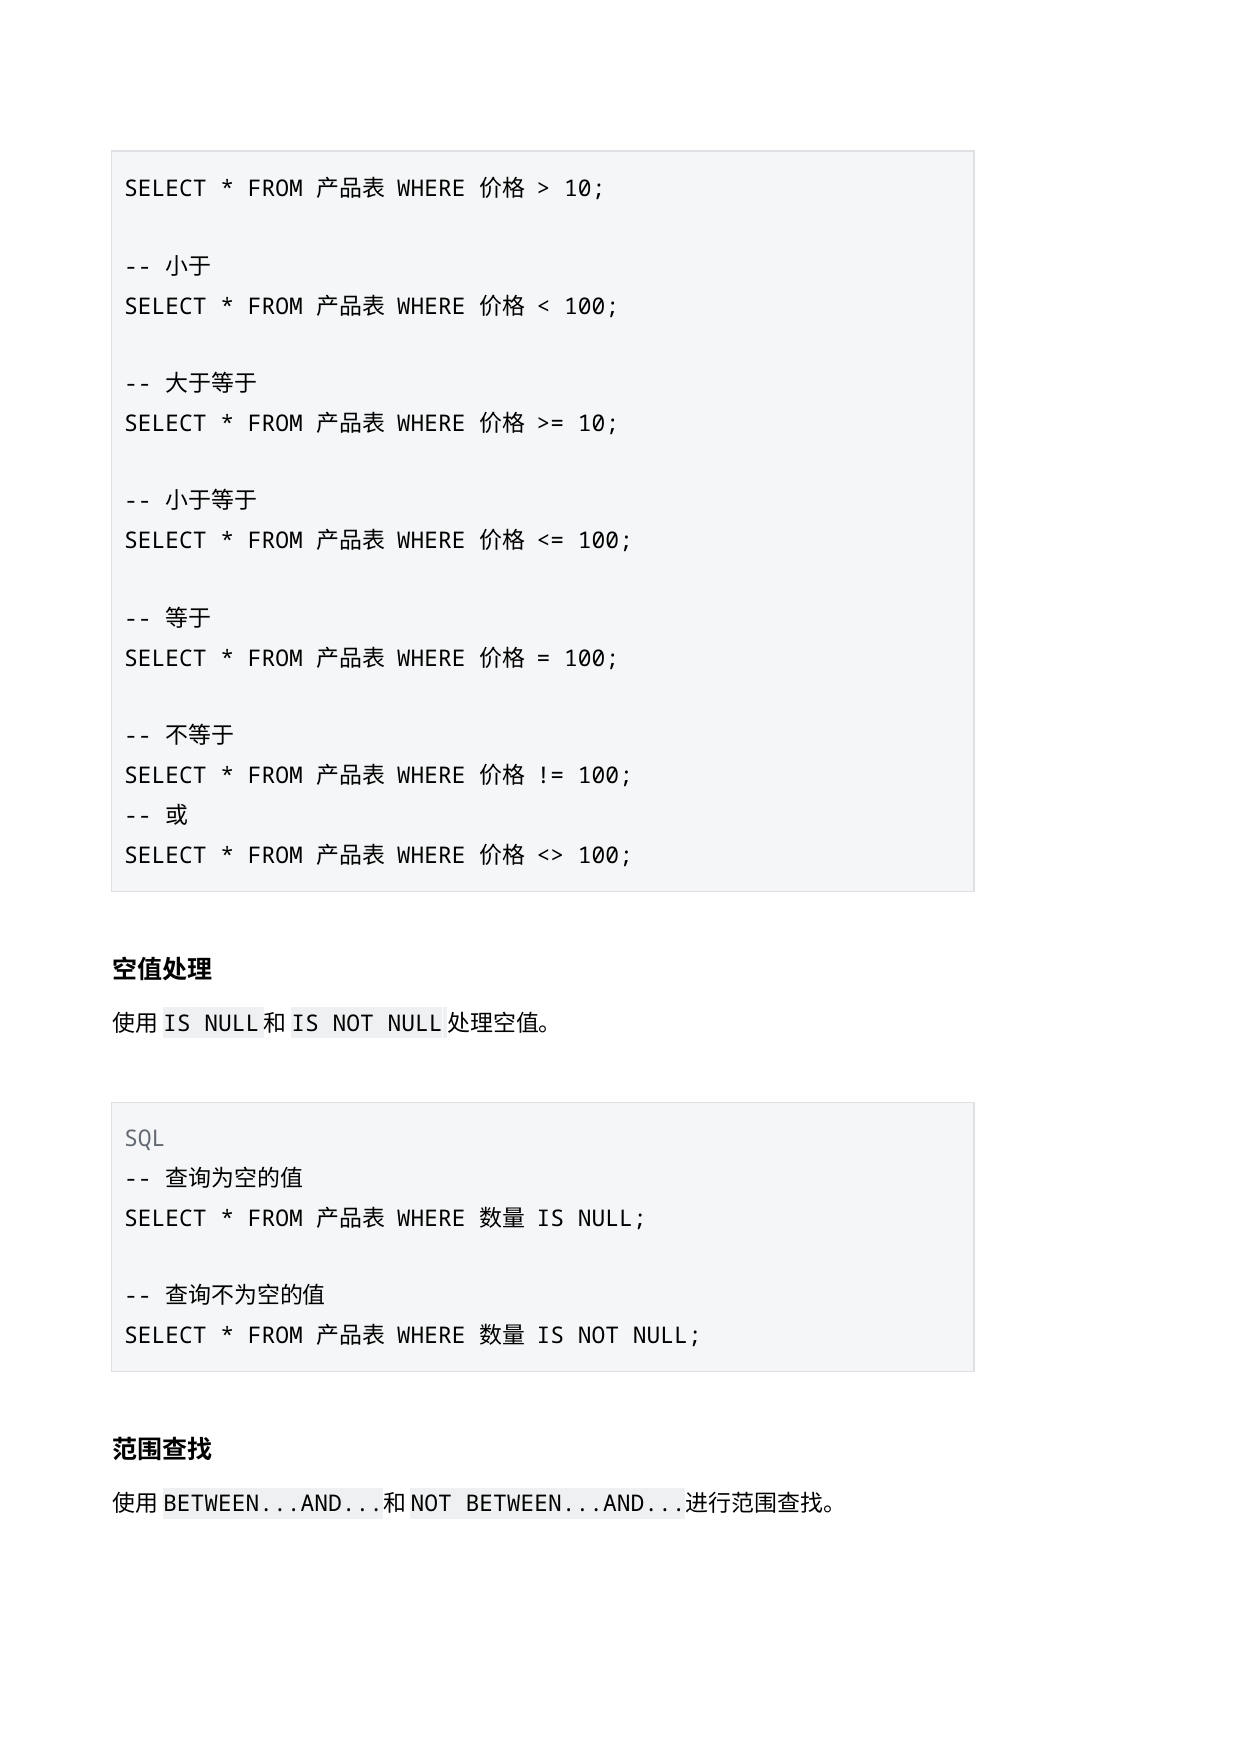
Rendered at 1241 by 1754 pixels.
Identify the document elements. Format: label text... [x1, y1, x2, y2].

text 使用BETWEEN...AND...和NOT BETWEEN...AND...进行范围查找。 [112, 1485, 1128, 1519]
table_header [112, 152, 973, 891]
text 空值处理 [112, 949, 1128, 985]
text 使用IS NULL和IS NOT NULL处理空值。 [112, 1005, 1128, 1038]
text 范围查找 [112, 1429, 1128, 1466]
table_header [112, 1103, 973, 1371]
